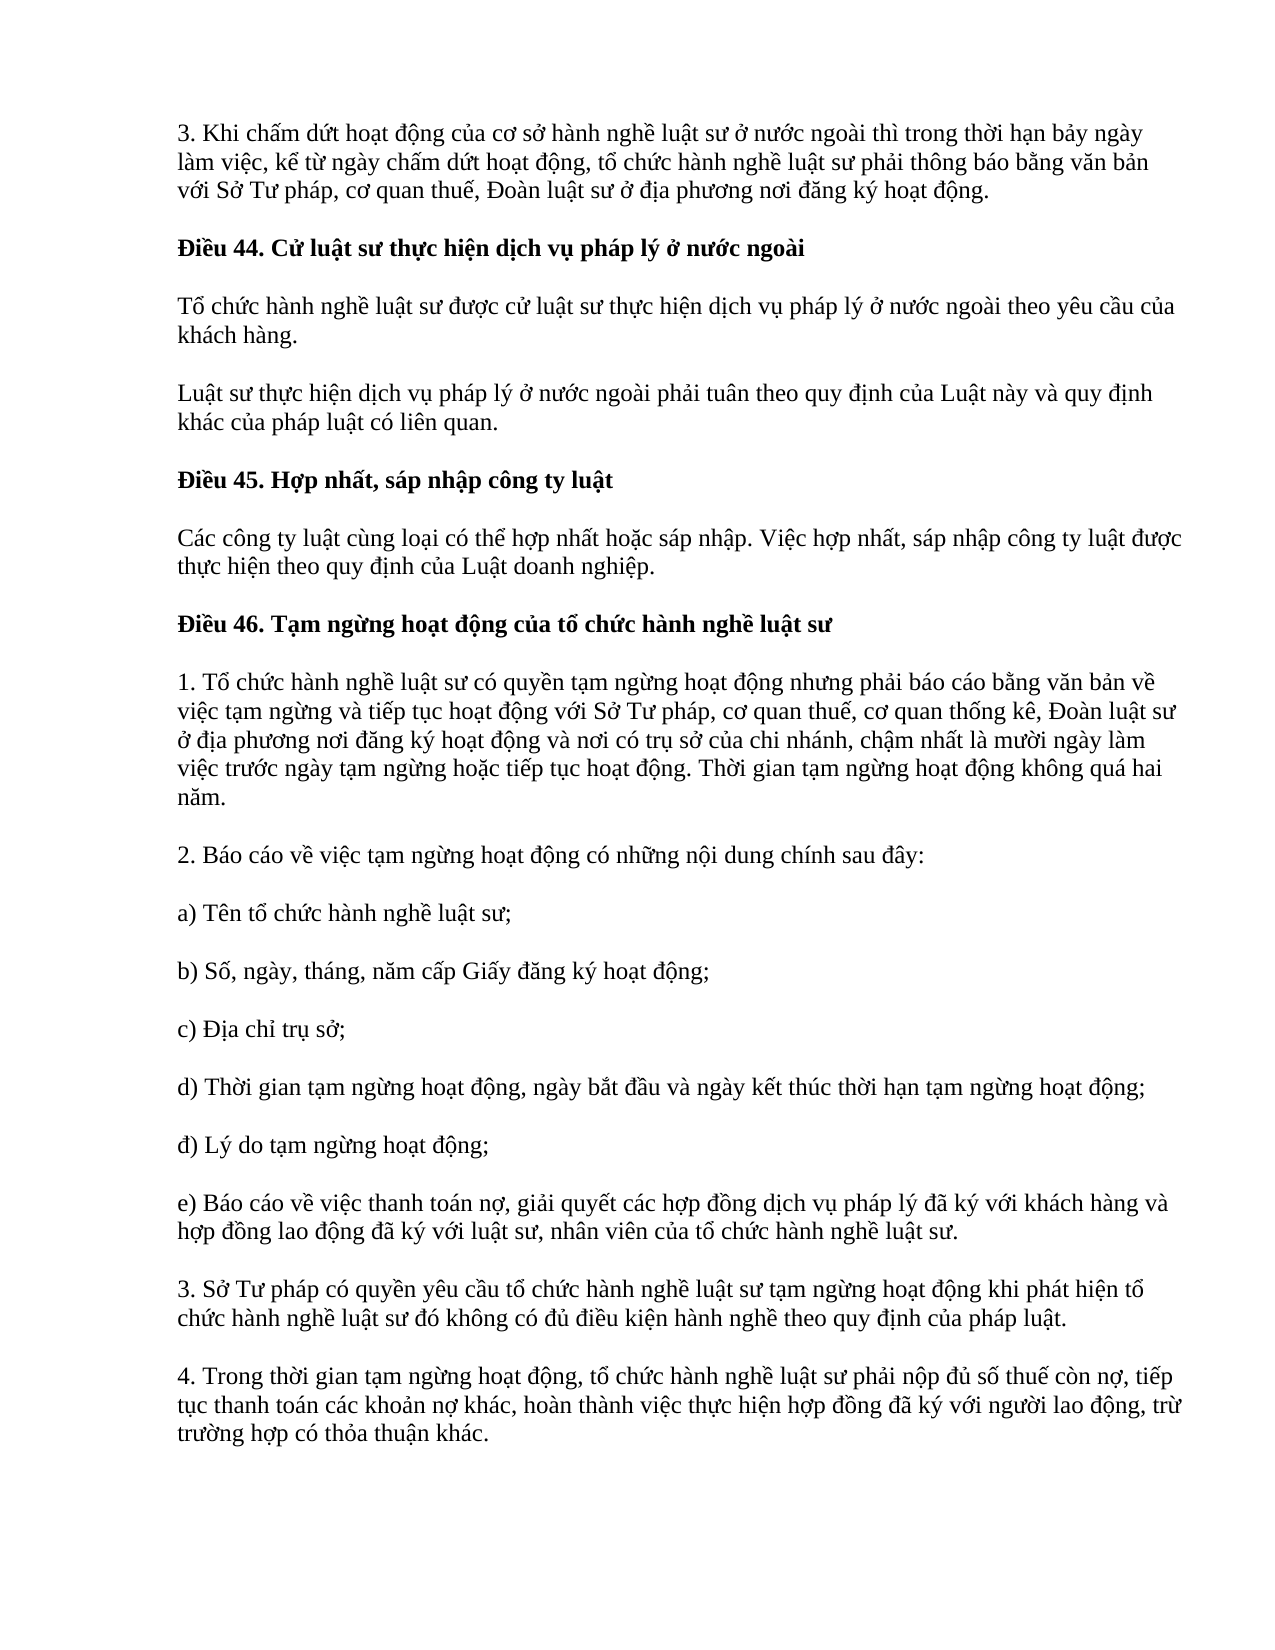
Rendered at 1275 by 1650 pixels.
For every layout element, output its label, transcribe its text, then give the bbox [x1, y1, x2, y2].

text a) Tên tổ chức hành nghề luật sư; [177, 898, 1186, 927]
text đ) Lý do tạm ngừng hoạt động; [177, 1130, 1186, 1158]
text Điều 46. Tạm ngừng hoạt động của tổ chức hành nghề luật sư [177, 609, 1186, 638]
text c) Địa chỉ trụ sở; [177, 1014, 1186, 1043]
text e) Báo cáo về việc thanh toán nợ, giải quyết các hợp đồng dịch vụ pháp lý đã ký với khách hàng và hợp đồng lao động đã ký với luật sư, nhân viên của tổ chức hành nghề luật sư. [177, 1188, 1186, 1245]
text 4. Trong thời gian tạm ngừng hoạt động, tổ chức hành nghề luật sư phải nộp đủ số thuế còn nợ, tiếp tục thanh toán các khoản nợ khác, hoàn thành việc thực hiện hợp đồng đã ký với người lao động, trừ trường hợp có thỏa thuận khác. [177, 1361, 1186, 1447]
text Tổ chức hành nghề luật sư được cử luật sư thực hiện dịch vụ pháp lý ở nước ngoài theo yêu cầu của khách hàng. [177, 291, 1186, 349]
text Điều 44. Cử luật sư thực hiện dịch vụ pháp lý ở nước ngoài [177, 233, 1186, 262]
text 3. Khi chấm dứt hoạt động của cơ sở hành nghề luật sư ở nước ngoài thì trong thời hạn bảy ngày làm việc, kể từ ngày chấm dứt hoạt động, tổ chức hành nghề luật sư phải thông báo bằng văn bản với Sở Tư pháp, cơ quan thuế, Đoàn luật sư ở địa phương nơi đăng ký hoạt động. [177, 118, 1186, 204]
text 3. Sở Tư pháp có quyền yêu cầu tổ chức hành nghề luật sư tạm ngừng hoạt động khi phát hiện tổ chức hành nghề luật sư đó không có đủ điều kiện hành nghề theo quy định của pháp luật. [177, 1274, 1186, 1332]
text b) Số, ngày, tháng, năm cấp Giấy đăng ký hoạt động; [177, 956, 1186, 985]
text Điều 45. Hợp nhất, sáp nhập công ty luật [177, 465, 1186, 493]
text Các công ty luật cùng loại có thể hợp nhất hoặc sáp nhập. Việc hợp nhất, sáp nhập công ty luật được thực hiện theo quy định của Luật doanh nghiệp. [177, 523, 1186, 580]
text Luật sư thực hiện dịch vụ pháp lý ở nước ngoài phải tuân theo quy định của Luật này và quy định khác của pháp luật có liên quan. [177, 378, 1186, 436]
text d) Thời gian tạm ngừng hoạt động, ngày bắt đầu và ngày kết thúc thời hạn tạm ngừng hoạt động; [177, 1072, 1186, 1101]
text 1. Tổ chức hành nghề luật sư có quyền tạm ngừng hoạt động nhưng phải báo cáo bằng văn bản về việc tạm ngừng và tiếp tục hoạt động với Sở Tư pháp, cơ quan thuế, cơ quan thống kê, Đoàn luật sư ở địa phương nơi đăng ký hoạt động và nơi có trụ sở của chi nhánh, chậm nhất là mười ngày làm việc trước ngày tạm ngừng hoặc tiếp tục hoạt động. Thời gian tạm ngừng hoạt động không quá hai năm. [177, 667, 1186, 811]
text 2. Báo cáo về việc tạm ngừng hoạt động có những nội dung chính sau đây: [177, 840, 1186, 869]
